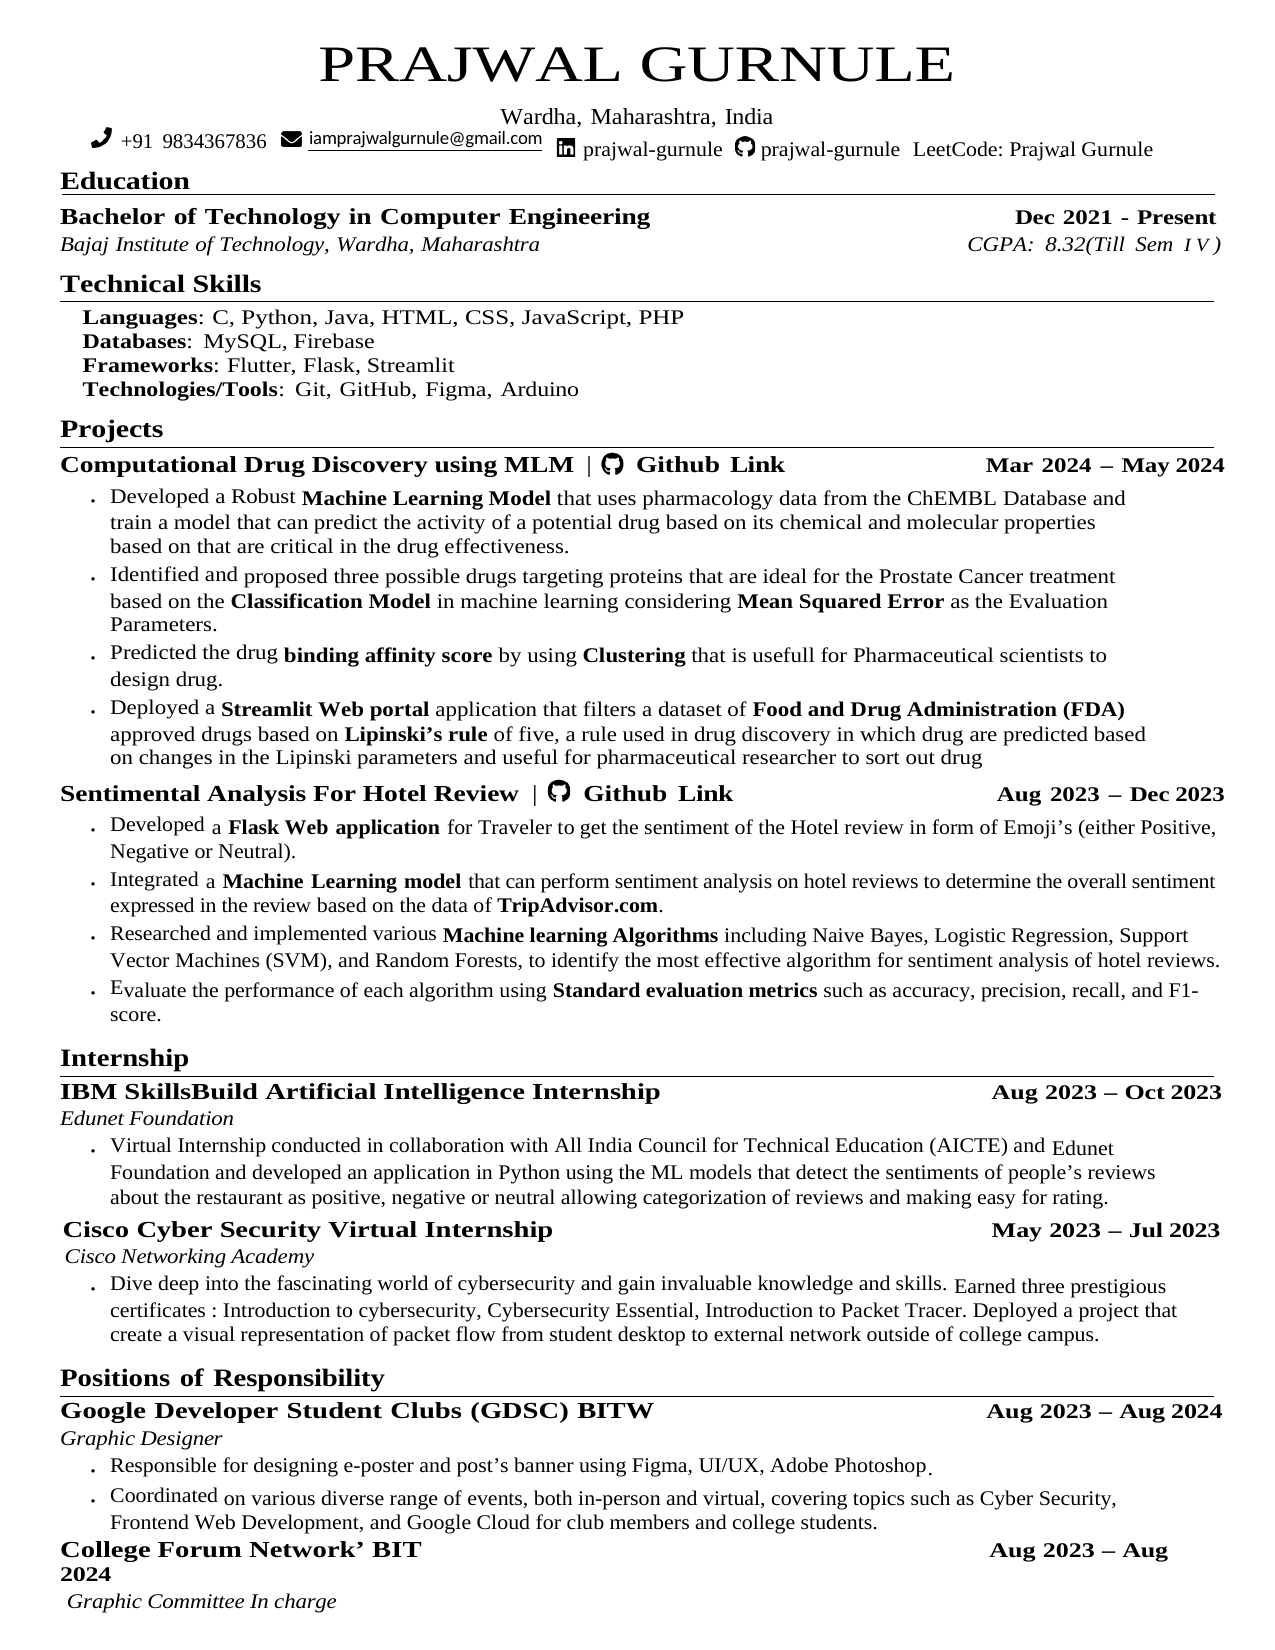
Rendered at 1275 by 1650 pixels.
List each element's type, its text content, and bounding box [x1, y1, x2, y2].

text Sentimental Analysis For Hotel Review | Github Link Aug 2023 – Dec 2023 [60, 779, 1225, 806]
title PRAJWAL GURNULE [48, 33, 1225, 94]
subtitle Positions of Responsibility [60, 1363, 1225, 1392]
list Researched and implemented various Machine learning Algorithms including Naive Bayes, Logistic Regression, Support Vector Machines (SVM), and Random Forests, to identify the most effective algorithm for sentiment analysis of hotel reviews. [91, 921, 1225, 972]
text Languages: C, Python, Java, HTML, CSS, JavaScript, PHP [82, 304, 1225, 329]
list Developed a Robust Machine Learning Model that uses pharmacology data from the ChEMBL Database and train a model that can predict the activity of a potential drug based on its chemical and molecular properties based on that are critical in the drug effectiveness. [91, 485, 1151, 558]
text Bajaj Institute of Technology, Wardha, Maharashtra CGPA: 8.32(Till Sem IV) [60, 232, 1225, 256]
text prajwal-gurnule LeetCode: Prajwal Gurnule [483, 137, 1222, 161]
text Graphic Designer [60, 1426, 1225, 1450]
picture [735, 136, 756, 157]
list Identified and proposed three possible drugs targeting proteins that are ideal for the Prostate Cancer treatment based on the Classification Model in machine learning considering Mean Squared Error as the Evaluation Parameters. [91, 563, 1151, 636]
text Google Developer Student Clubs (GDSC) BITW Aug 2023 – Aug 2024 [60, 1398, 1225, 1424]
list Dive deep into the fascinating world of cybersecurity and gain invaluable knowledge and skills. Earned three prestigious certificates : Introduction to cybersecurity, Cybersecurity Essential, Introduction to Packet Tracer. Deployed a project that create a visual representation of packet flow from student desktop to external network outside of college campus. [91, 1272, 1206, 1346]
picture [90, 126, 112, 148]
list Developed a Flask Web application for Traveler to get the sentiment of the Hotel review in form of Emoji’s (either Positive, Negative or Neutral). [91, 812, 1225, 863]
picture [556, 138, 575, 157]
list Coordinated on various diverse range of events, both in-person and virtual, covering topics such as Cyber Security, Frontend Web Development, and Google Cloud for club members and college students. [91, 1484, 1206, 1534]
text +91 9834367836 [91, 127, 312, 153]
subtitle Technical Skills [60, 269, 1225, 298]
text Bachelor of Technology in Computer Engineering Dec 2021 - Present [60, 203, 1225, 229]
list Virtual Internship conducted in collaboration with All India Council for Technical Education (AICTE) and Edunet Foundation and developed an application in Python using the ML models that detect the sentiments of people’s reviews about the restaurant as positive, negative or neutral allowing categorization of reviews and making easy for rating. [91, 1134, 1206, 1210]
subtitle Internship [60, 1043, 1225, 1072]
text Computational Drug Discovery using MLM | Github Link Mar 2024 – May 2024 [60, 451, 1225, 479]
list Predicted the drug binding affinity score by using Clustering that is usefull for Pharmaceutical scientists to design drug. [91, 641, 1151, 691]
picture [601, 452, 624, 475]
list Deployed a Streamlit Web portal application that filters a dataset of Food and Drug Administration (FDA) approved drugs based on Lipinski’s rule of five, a rule used in drug discovery in which drug are predicted based on changes in the Lipinski parameters and useful for pharmaceutical researcher to sort out drug [91, 696, 1151, 769]
text IBM SkillsBuild Artificial Intelligence Internship Aug 2023 – Oct 2023 [60, 1078, 1225, 1104]
list Responsible for designing e-poster and post’s banner using Figma, UI/UX, Adobe Photoshop. [91, 1454, 1206, 1480]
subtitle Education [60, 166, 312, 194]
text Edunet Foundation [60, 1106, 1225, 1130]
text Databases: MySQL, Firebase Frameworks: Flutter, Flask, Streamlit [82, 329, 491, 377]
text Graphic Committee In charge [60, 1589, 1225, 1613]
text Technologies/Tools: Git, GitHub, Figma, Arduino [82, 377, 1225, 402]
text College Forum Network’ BIT Aug 2023 – Aug 2024 [60, 1536, 1225, 1586]
text Cisco Networking Academy [48, 1244, 1225, 1268]
list Evaluate the performance of each algorithm using Standard evaluation metrics such as accuracy, precision, recall, and F1-score. [91, 975, 1225, 1026]
picture [547, 779, 571, 802]
subtitle Projects [60, 414, 1225, 443]
text Wardha, Maharashtra, India [483, 103, 791, 129]
text Cisco Cyber Security Virtual Internship May 2023 – Jul 2023 [48, 1216, 1225, 1242]
list Integrated a Machine Learning model that can perform sentiment analysis on hotel reviews to determine the overall sentiment expressed in the review based on the data of TripAdvisor.com. [91, 867, 1225, 917]
picture [281, 131, 302, 147]
